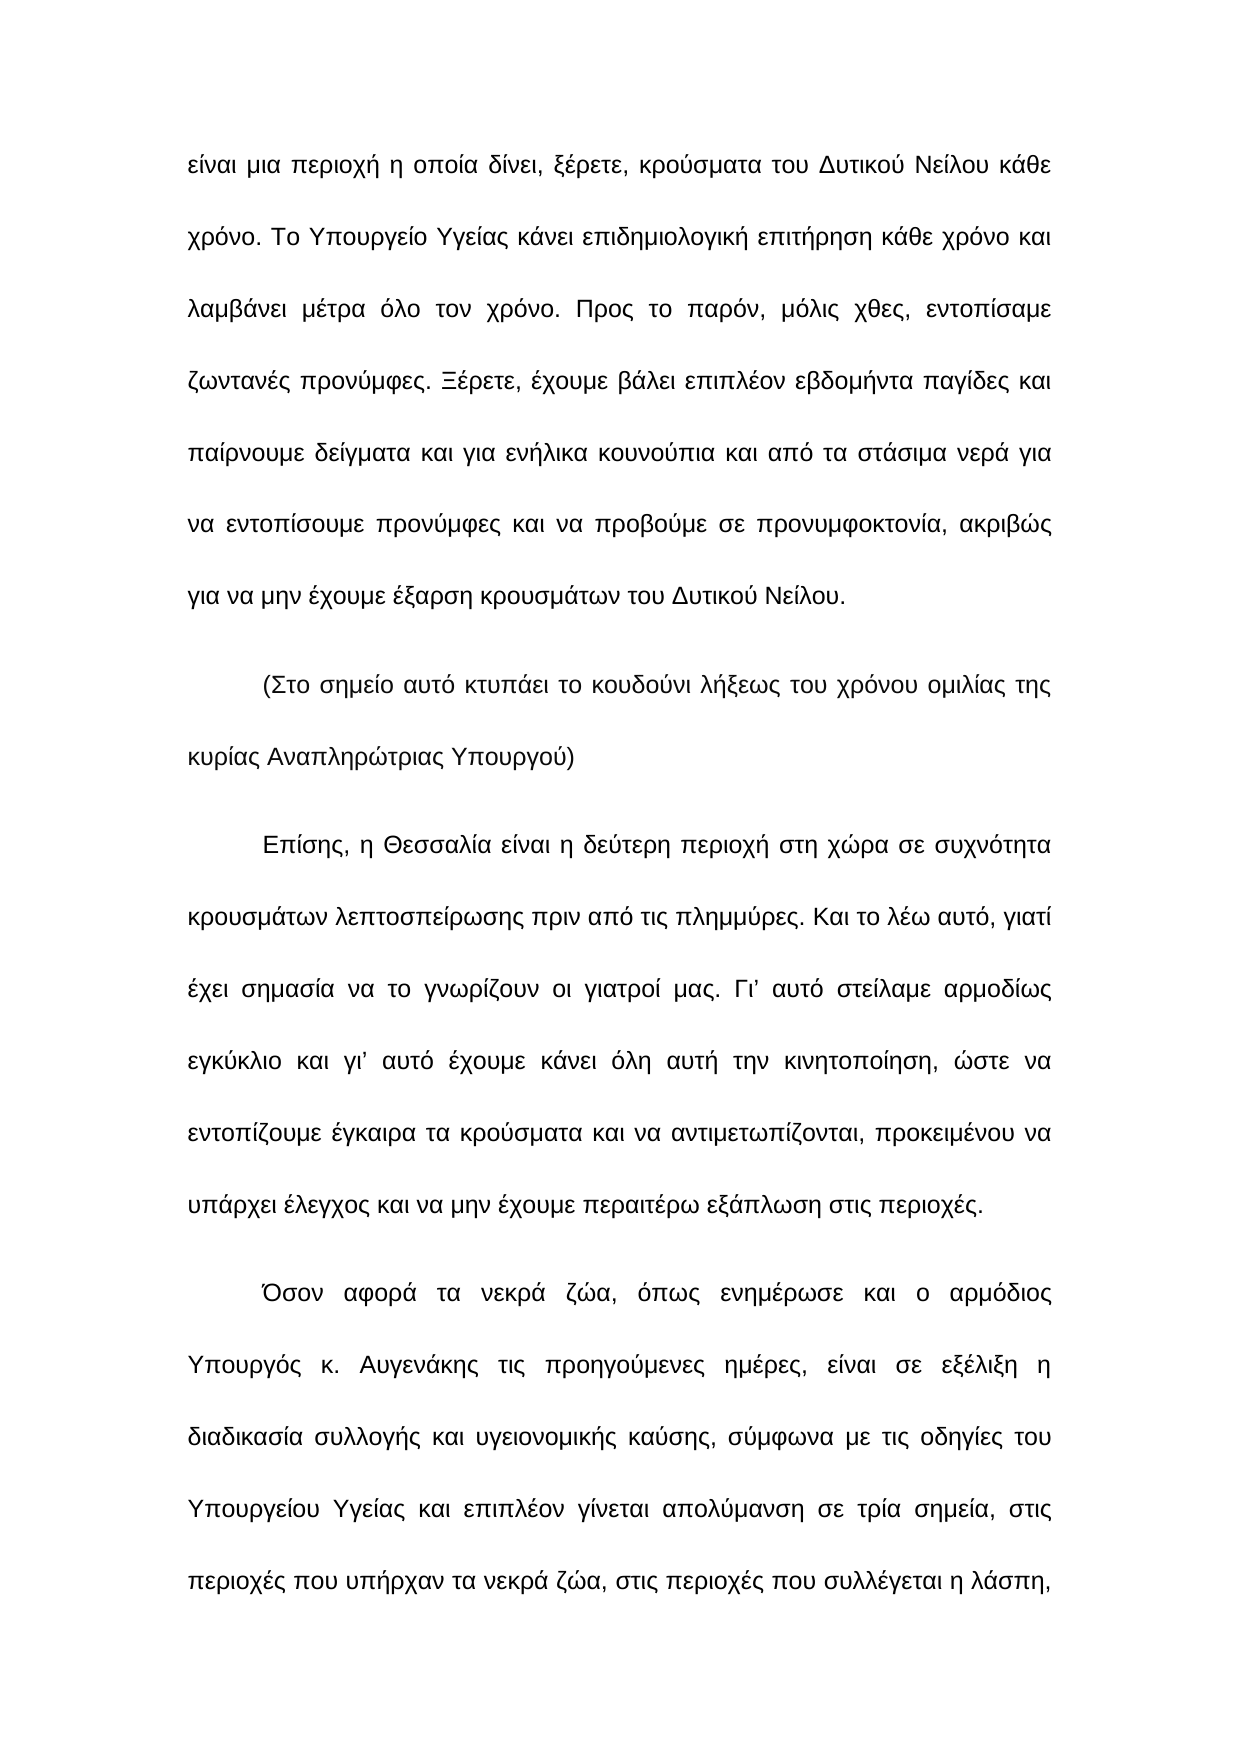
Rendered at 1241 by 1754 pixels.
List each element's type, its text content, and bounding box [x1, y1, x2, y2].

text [187, 1278, 1053, 1594]
text Επίσης, η Θεσσαλία είναι η δεύτερη περιοχή στη χώρα σε συχνότητα κρουσμάτων λεπτοσπείρωσης πριν από τις πλημμύρες. Και το λέω αυτό, γιατί έχει σημασία να το γνωρίζουν οι γιατροί μας. Γι’ αυτό στείλαμε αρμοδίως εγκύκλιο και γι’ αυτό έχουμε κάνει όλη αυτή την κινητοποίηση, ώστε να εντοπίζουμε έγκαιρα τα κρούσματα και να αντιμετωπίζονται, προκειμένου να υπάρχει έλεγχος και να μην έχουμε περαιτέρω εξάπλωση στις περιοχές. [187, 830, 1053, 1218]
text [187, 150, 1053, 610]
text (Στο σημείο αυτό κτυπάει το κουδούνι λήξεως του χρόνου ομιλίας της κυρίας Αναπληρώτριας Υπουργού) [187, 670, 1053, 770]
